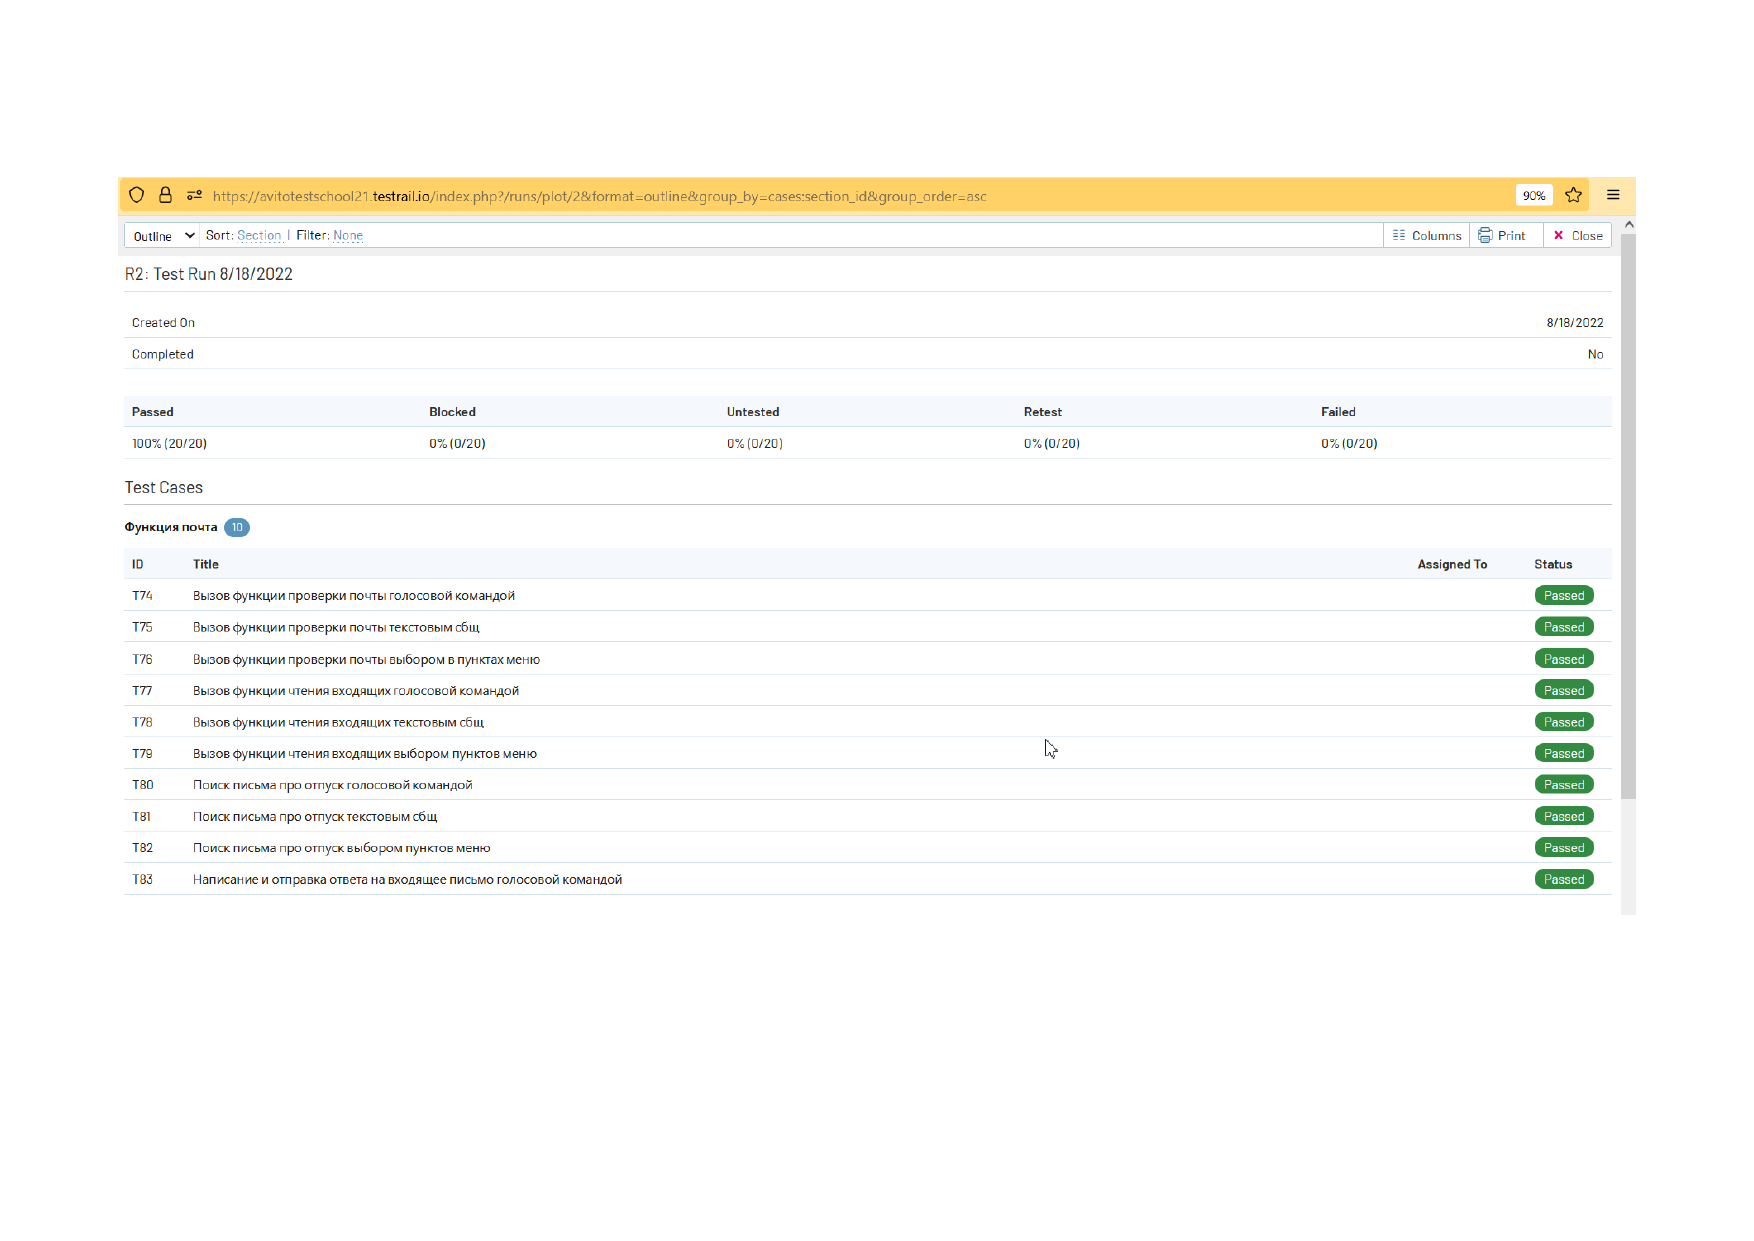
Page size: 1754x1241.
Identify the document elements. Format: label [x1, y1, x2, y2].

picture [118, 177, 1636, 915]
